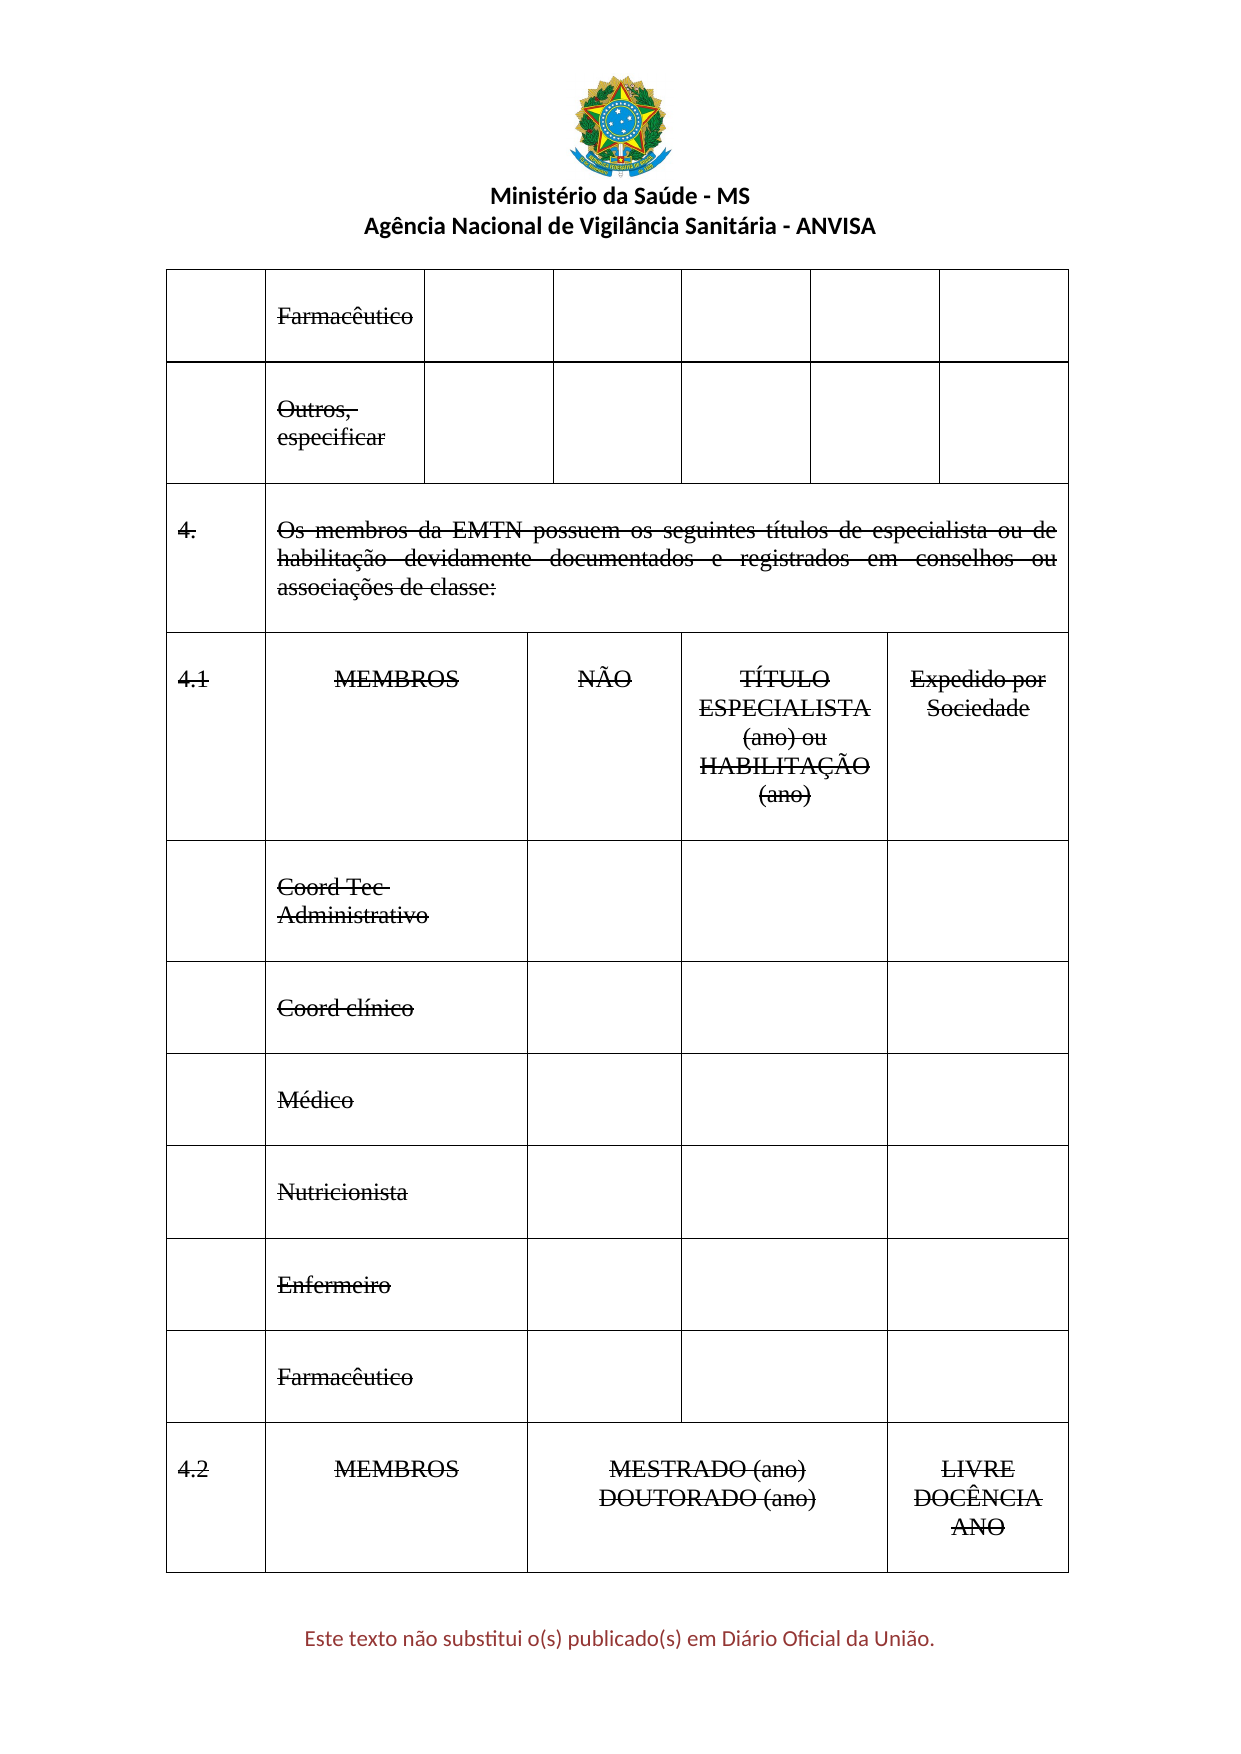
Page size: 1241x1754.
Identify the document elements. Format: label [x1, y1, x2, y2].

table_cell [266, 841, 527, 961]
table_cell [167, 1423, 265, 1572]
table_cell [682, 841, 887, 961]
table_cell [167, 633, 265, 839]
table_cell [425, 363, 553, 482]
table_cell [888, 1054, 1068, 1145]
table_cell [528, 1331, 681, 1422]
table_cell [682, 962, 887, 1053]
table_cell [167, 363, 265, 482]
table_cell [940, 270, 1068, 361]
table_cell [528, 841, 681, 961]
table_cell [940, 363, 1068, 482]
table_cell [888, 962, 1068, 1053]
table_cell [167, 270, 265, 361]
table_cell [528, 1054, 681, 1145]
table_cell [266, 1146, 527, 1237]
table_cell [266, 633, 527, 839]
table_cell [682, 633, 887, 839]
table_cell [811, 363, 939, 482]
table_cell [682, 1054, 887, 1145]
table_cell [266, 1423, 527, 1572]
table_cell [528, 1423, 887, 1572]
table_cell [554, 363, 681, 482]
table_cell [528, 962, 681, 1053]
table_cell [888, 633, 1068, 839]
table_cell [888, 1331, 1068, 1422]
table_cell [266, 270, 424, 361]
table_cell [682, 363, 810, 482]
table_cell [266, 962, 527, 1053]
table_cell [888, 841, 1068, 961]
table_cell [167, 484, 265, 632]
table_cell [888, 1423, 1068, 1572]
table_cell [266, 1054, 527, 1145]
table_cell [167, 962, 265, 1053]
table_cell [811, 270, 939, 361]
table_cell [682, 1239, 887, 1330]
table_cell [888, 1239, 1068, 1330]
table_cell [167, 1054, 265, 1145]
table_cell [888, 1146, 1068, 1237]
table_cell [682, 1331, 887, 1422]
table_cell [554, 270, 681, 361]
picture [566, 73, 674, 180]
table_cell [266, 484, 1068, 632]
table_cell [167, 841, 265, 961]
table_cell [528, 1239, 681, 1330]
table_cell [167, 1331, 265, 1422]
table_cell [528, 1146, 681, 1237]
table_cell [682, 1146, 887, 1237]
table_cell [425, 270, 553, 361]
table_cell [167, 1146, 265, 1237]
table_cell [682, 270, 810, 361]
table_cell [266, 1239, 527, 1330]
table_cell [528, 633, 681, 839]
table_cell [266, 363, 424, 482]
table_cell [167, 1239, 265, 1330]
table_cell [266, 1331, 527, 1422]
